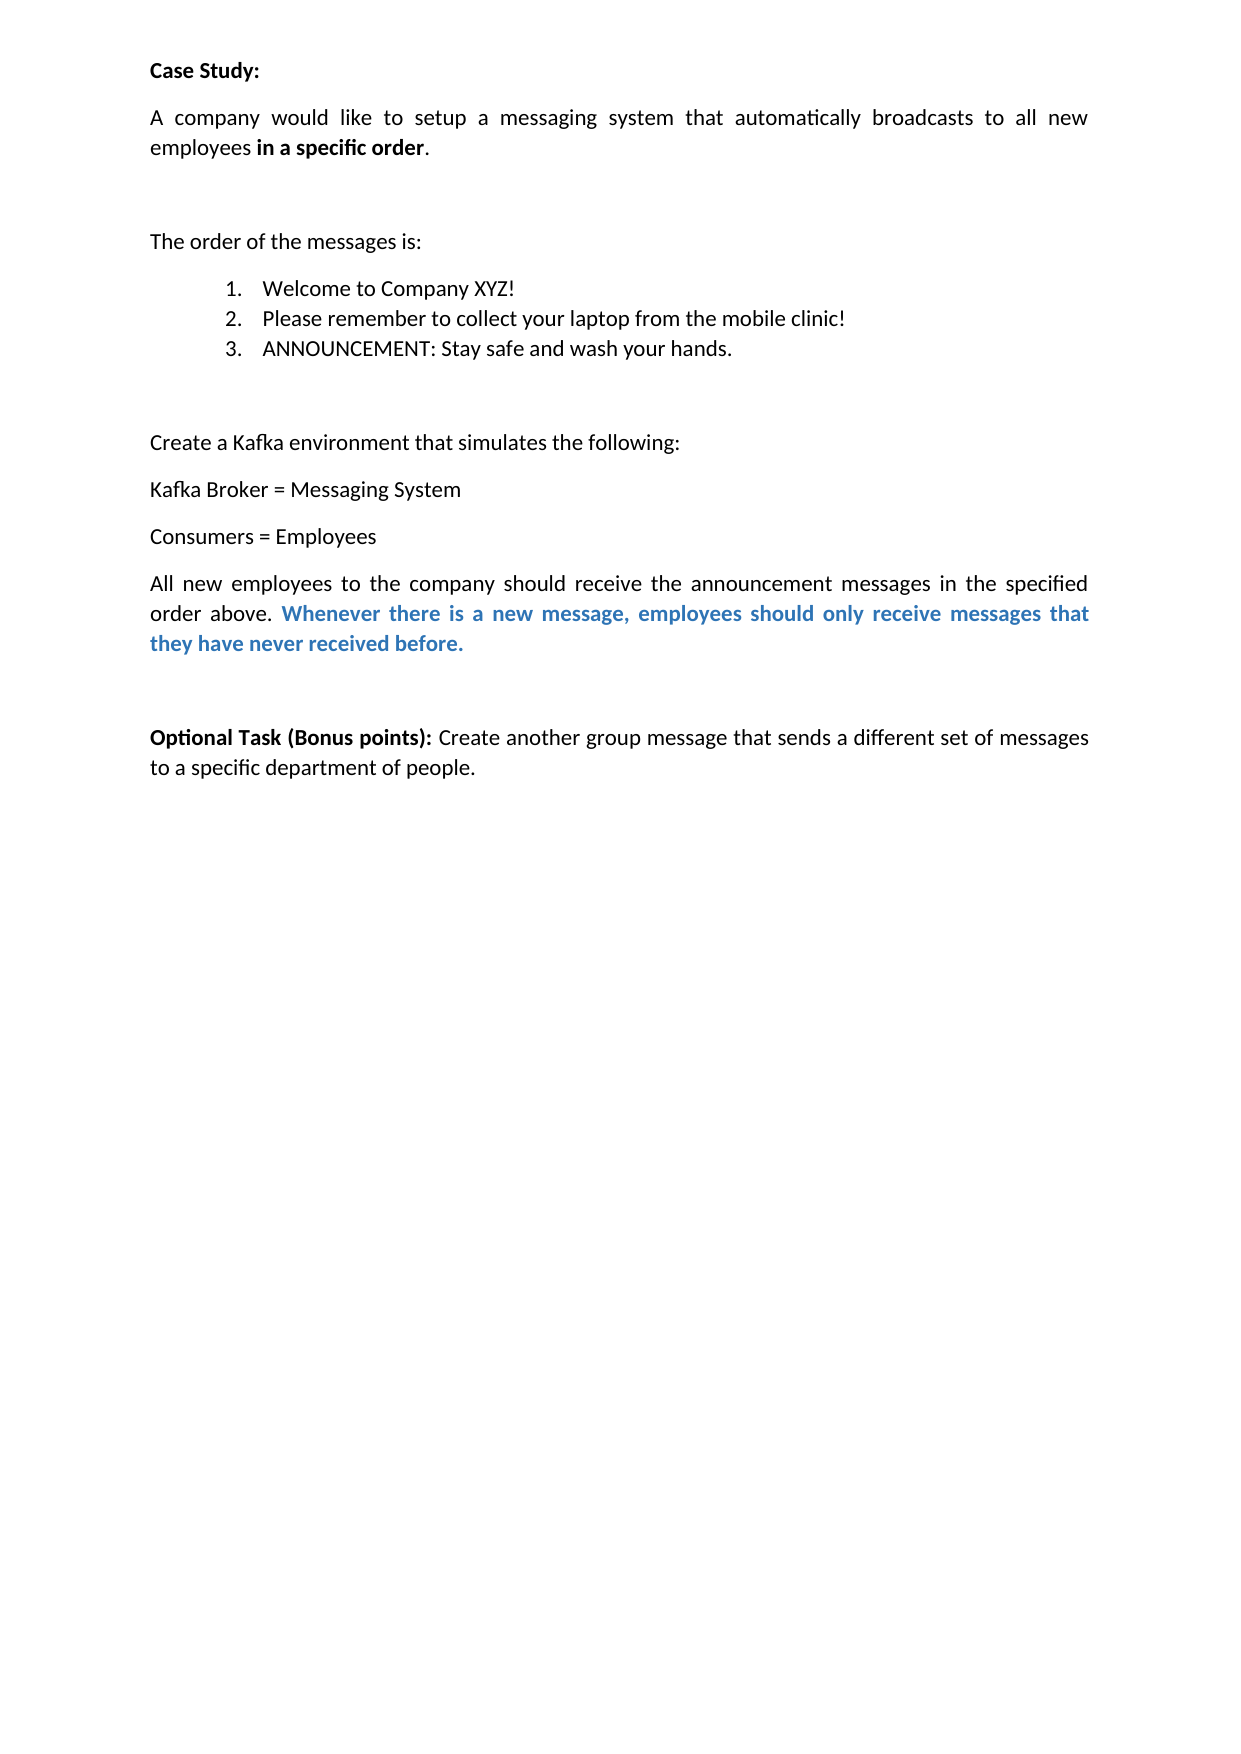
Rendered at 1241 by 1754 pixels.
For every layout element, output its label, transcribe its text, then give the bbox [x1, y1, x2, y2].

text Create a Kafka environment that simulates the following: [150, 428, 1090, 456]
list ANNOUNCEMENT: Stay safe and wash your hands. [225, 334, 1090, 362]
text The order of the messages is: [150, 227, 1090, 255]
text Consumers = Employees [150, 522, 1090, 550]
text Kafka Broker = Messaging System [150, 475, 1090, 503]
list Welcome to Company XYZ! [225, 274, 1090, 302]
text All new employees to the company should receive the announcement messages in the specified order above. Whenever there is a new message, employees should only receive messages that they have never received before. [150, 569, 1090, 657]
text A company would like to setup a messaging system that automatically broadcasts to all new employees in a specific order. [150, 103, 1090, 161]
text Optional Task (Bonus points): Create another group message that sends a different set of messages to a specific department of people. [150, 723, 1090, 781]
list Please remember to collect your laptop from the mobile clinic! [225, 304, 1090, 332]
text Case Study: [150, 56, 1090, 84]
